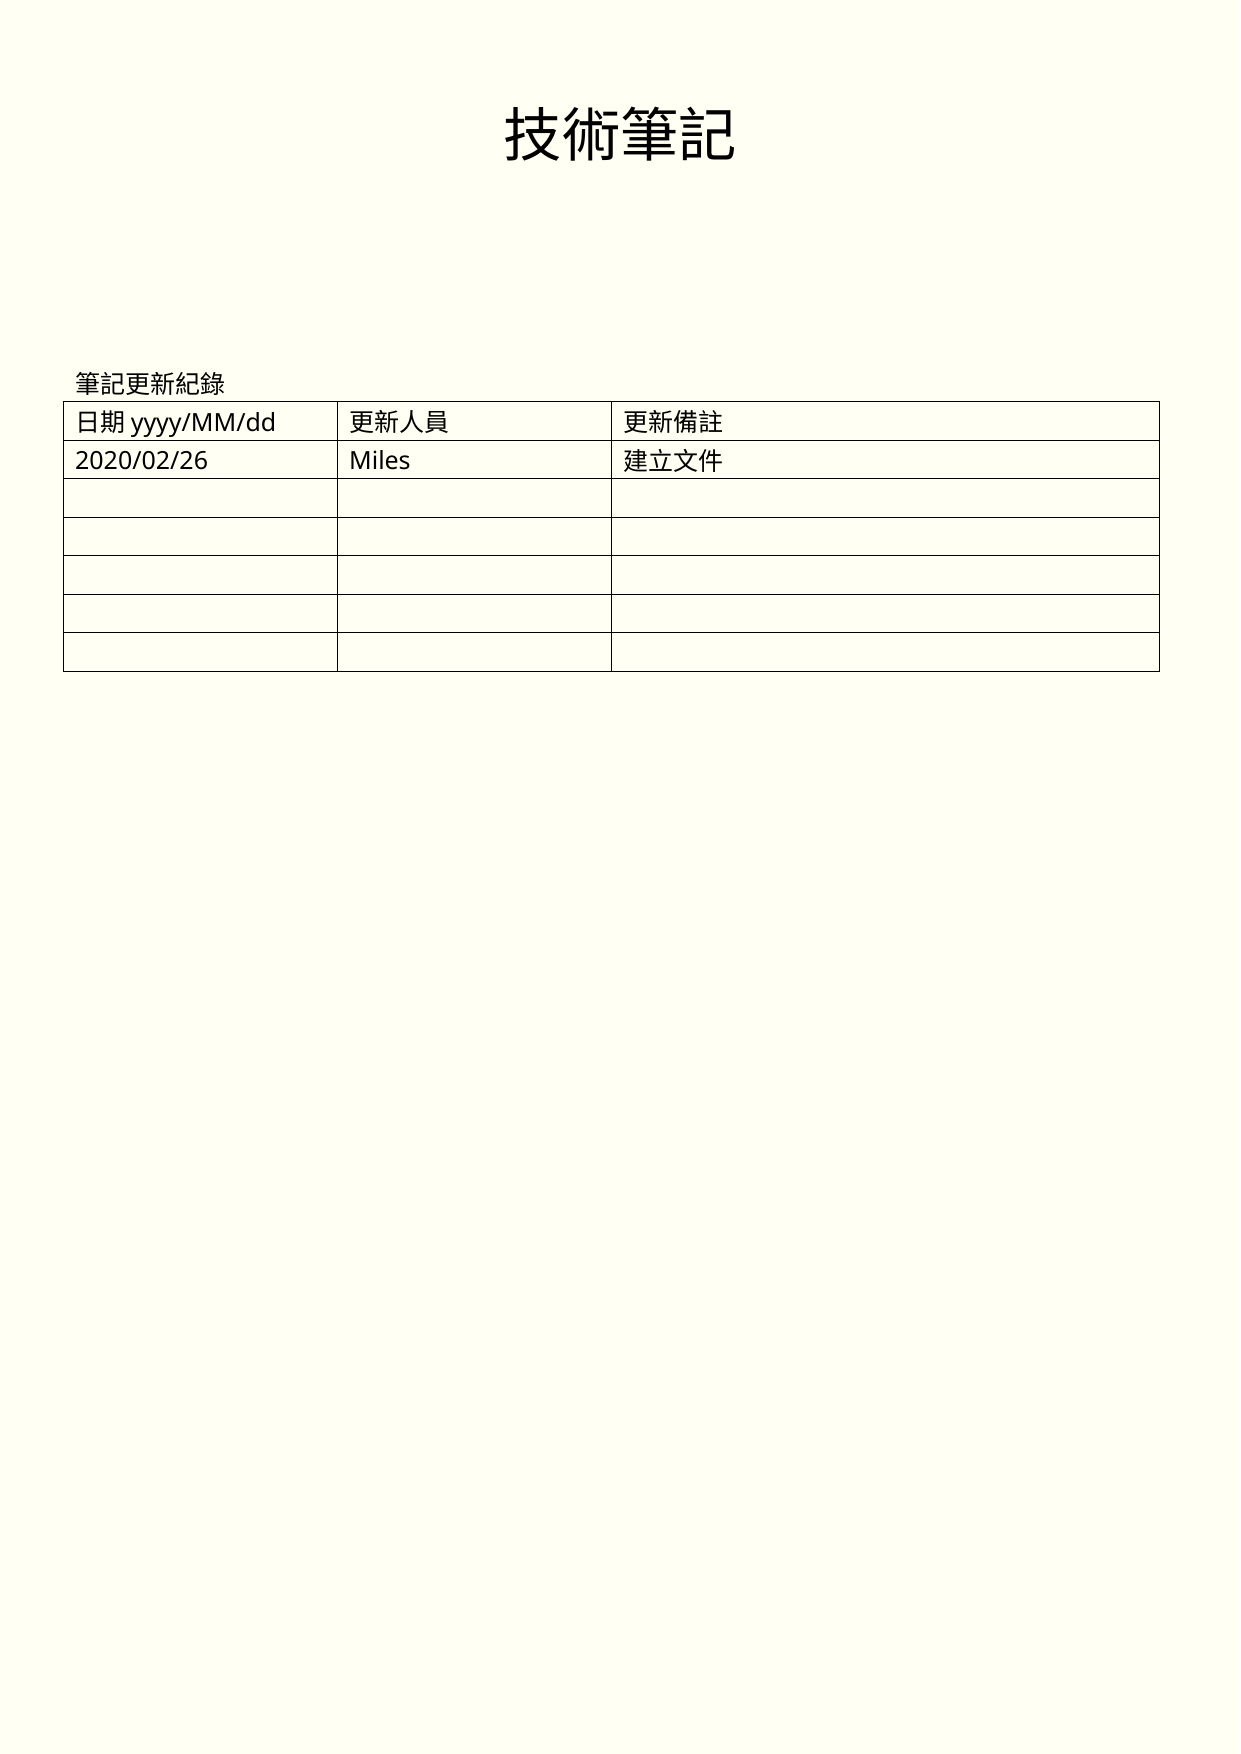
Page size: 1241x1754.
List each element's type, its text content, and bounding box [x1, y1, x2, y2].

table_cell Miles [338, 441, 611, 478]
table_cell [64, 479, 337, 517]
table_cell [612, 556, 1159, 594]
table_header 日期 yyyy/MM/dd [64, 402, 337, 439]
table_cell [612, 479, 1159, 517]
table_cell [338, 518, 611, 555]
table_header 更新備註 [612, 402, 1159, 439]
table_cell [64, 556, 337, 594]
table_cell [338, 556, 611, 594]
table_cell [338, 595, 611, 632]
table_cell 建立文件 [612, 441, 1159, 478]
table_header 更新人員 [338, 402, 611, 439]
table_cell [64, 518, 337, 555]
table_cell [612, 518, 1159, 555]
table_cell [338, 479, 611, 517]
table_cell [612, 633, 1159, 671]
text 筆記更新紀錄 [75, 363, 1165, 401]
table_cell 2020/02/26 [64, 441, 337, 478]
table_cell [338, 633, 611, 671]
table_cell [612, 595, 1159, 632]
table_cell [64, 633, 337, 671]
table_cell [64, 595, 337, 632]
